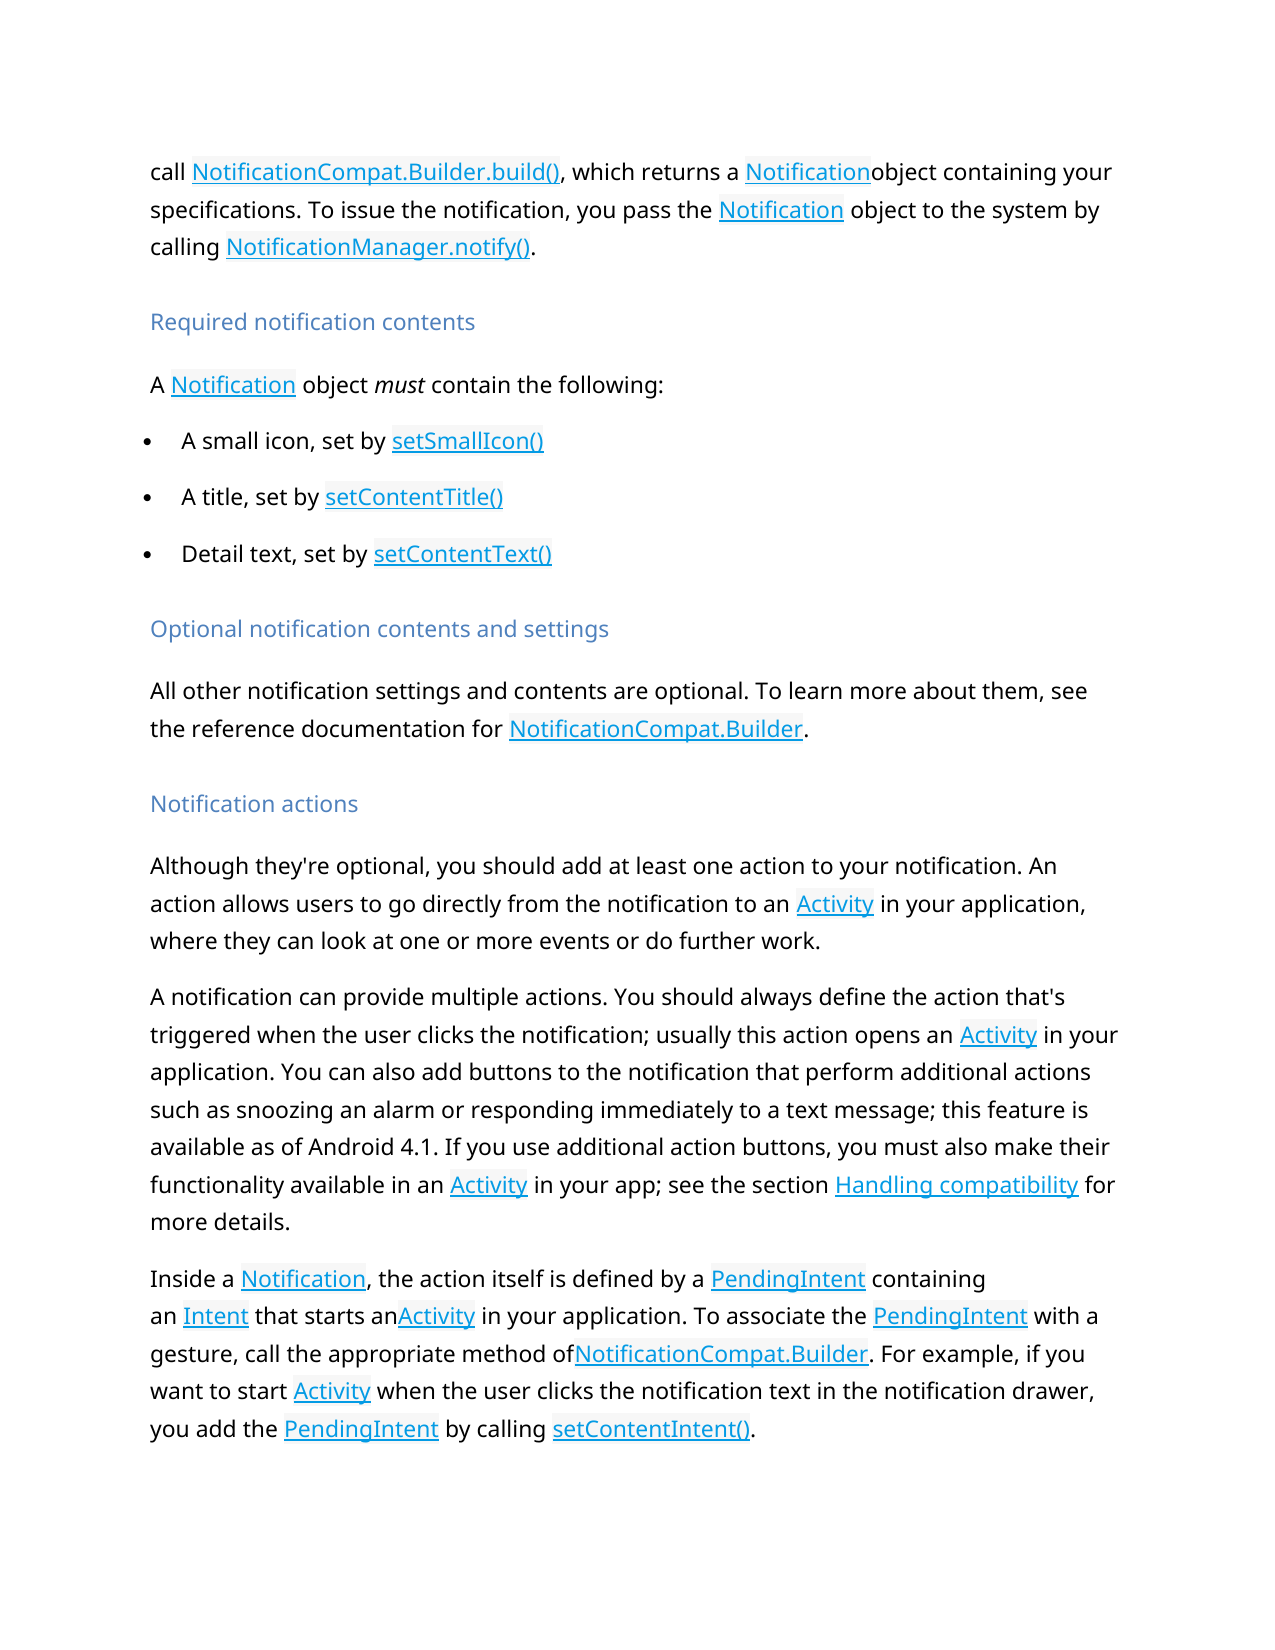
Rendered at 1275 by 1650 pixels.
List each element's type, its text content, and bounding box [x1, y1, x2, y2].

list Detail text, set by setContentText() [144, 531, 1125, 569]
text A notification can provide multiple actions. You should always define the action that's triggered when the user clicks the notification; usually this action opens an Activity in your application. You can also add buttons to the notification that perform additional actions such as snoozing an alarm or responding immediately to a text message; this feature is available as of Android 4.1. If you use additional action buttons, you must also make their functionality available in an Activity in your app; see the section Handling compatibility for more details. [150, 975, 1125, 1237]
text A Notification object must contain the following: [150, 362, 1125, 400]
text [150, 150, 1125, 262]
subtitle Notification actions [150, 769, 1125, 819]
text Although they're optional, you should add at least one action to your notification. An action allows users to go directly from the notification to an Activity in your application, where they can look at one or more events or do further work. [150, 844, 1125, 956]
subtitle Required notification contents [150, 287, 1125, 337]
list A title, set by setContentTitle() [144, 475, 1125, 512]
text All other notification settings and contents are optional. To learn more about them, see the reference documentation for NotificationCompat.Builder. [150, 669, 1125, 744]
subtitle Optional notification contents and settings [150, 594, 1125, 644]
text Inside a Notification, the action itself is defined by a PendingIntent containing an Intent that starts anActivity in your application. To associate the PendingIntent with a gesture, call the appropriate method ofNotificationCompat.Builder. For example, if you want to start Activity when the user clicks the notification text in the notification drawer, you add the PendingIntent by calling setContentIntent(). [150, 1256, 1125, 1444]
list A small icon, set by setSmallIcon() [144, 419, 1125, 456]
